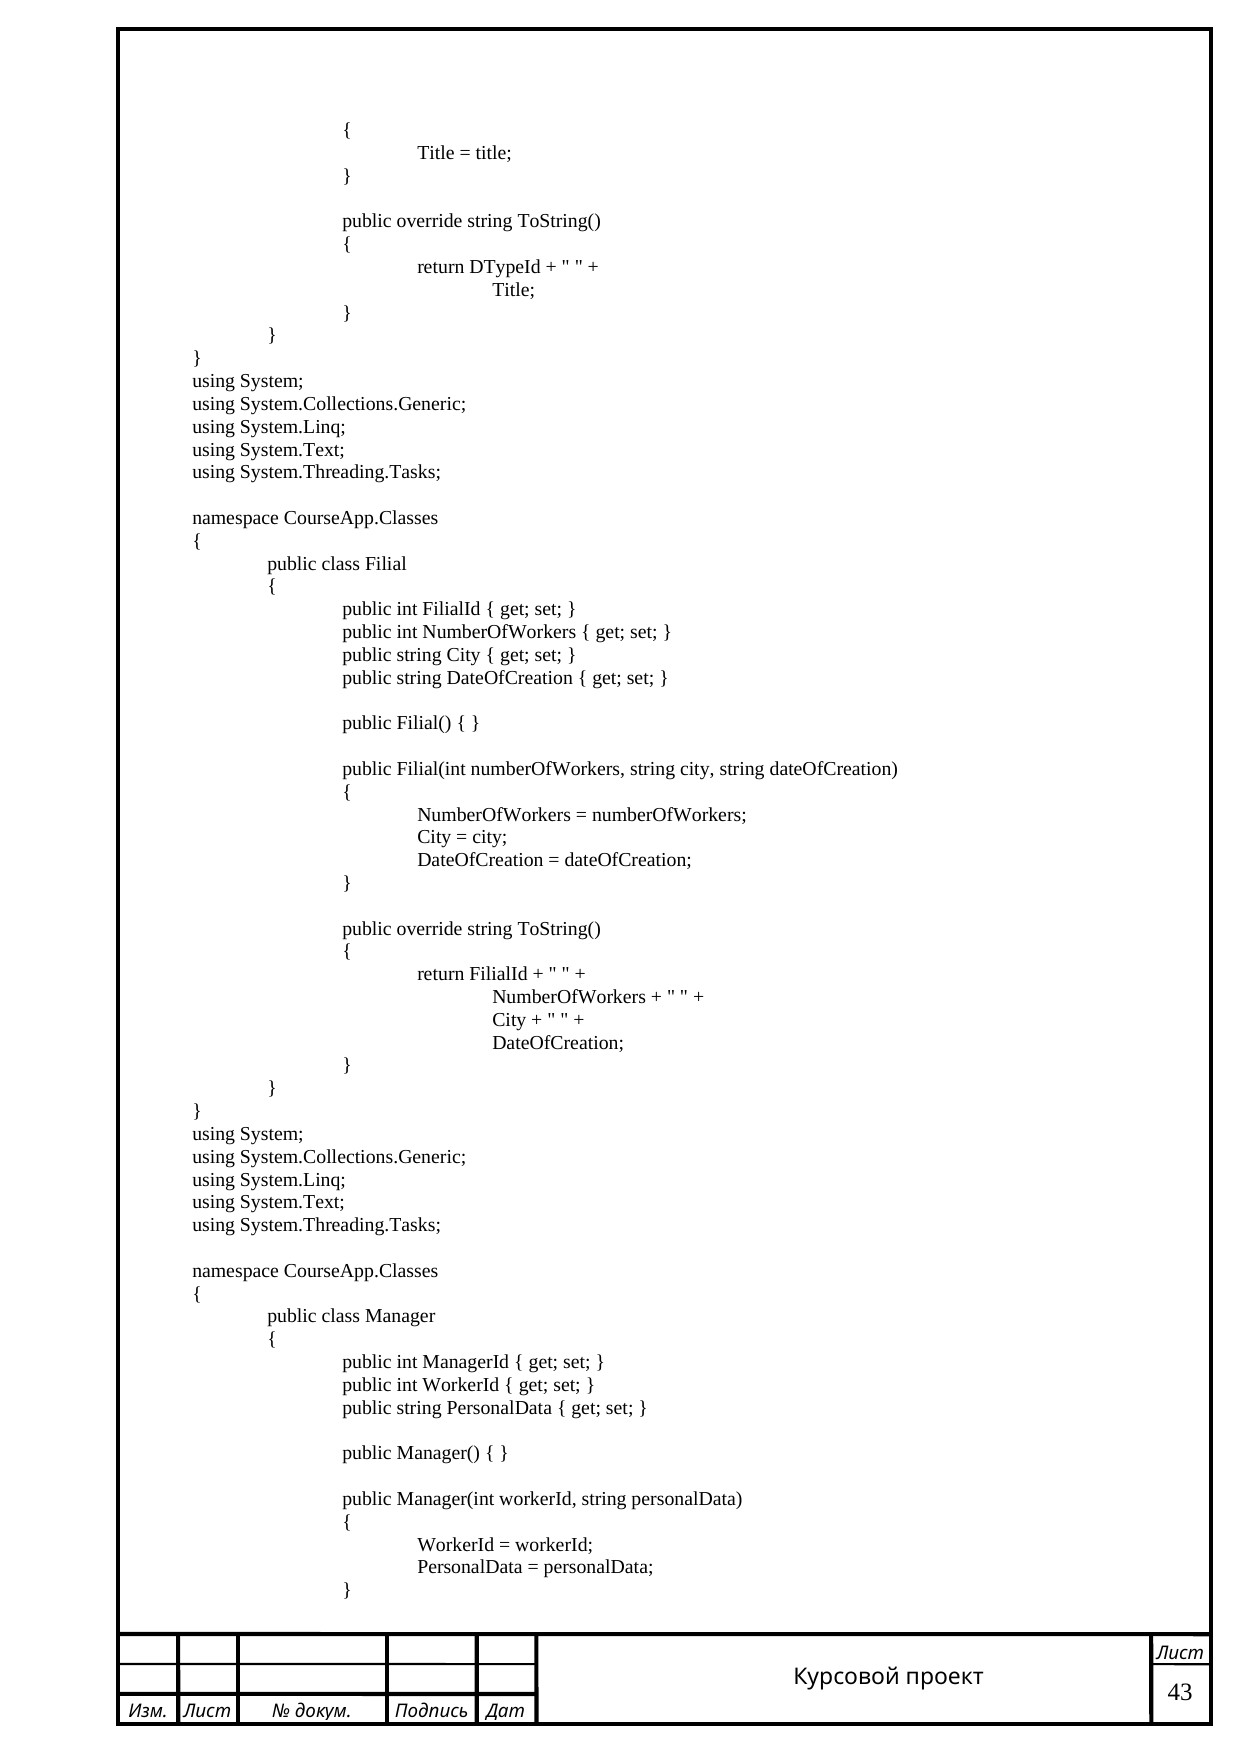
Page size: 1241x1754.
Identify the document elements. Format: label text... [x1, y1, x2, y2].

text public string DateOfCreation { get; set; } [192, 666, 1181, 688]
text public int FilialId { get; set; } [192, 597, 1181, 620]
text NumberOfWorkers + " " + [192, 985, 1181, 1008]
text DateOfCreation; [192, 1031, 1181, 1053]
text using System; [192, 369, 1181, 392]
text } [192, 323, 1181, 346]
text City + " " + [192, 1008, 1181, 1031]
text public class Manager [192, 1304, 1181, 1327]
text { [192, 780, 1181, 802]
text public string City { get; set; } [192, 643, 1181, 666]
text } [192, 1099, 1181, 1122]
text return DTypeId + " " + [192, 255, 1181, 278]
text Title = title; [192, 141, 1181, 164]
text public Manager(int workerId, string personalData) [192, 1487, 1181, 1510]
text public int ManagerId { get; set; } [192, 1350, 1181, 1373]
text namespace CourseApp.Classes [192, 1259, 1181, 1282]
text public Manager() { } [192, 1441, 1181, 1464]
text { [192, 232, 1181, 255]
text Title; [192, 278, 1181, 301]
text } [192, 346, 1181, 369]
text using System.Collections.Generic; [192, 1145, 1181, 1167]
text } [192, 871, 1181, 894]
text public int NumberOfWorkers { get; set; } [192, 620, 1181, 643]
text using System.Linq; [192, 1167, 1181, 1190]
text using System.Linq; [192, 415, 1181, 437]
text public string PersonalData { get; set; } [192, 1396, 1181, 1418]
text PersonalData = personalData; [192, 1555, 1181, 1578]
text DateOfCreation = dateOfCreation; [192, 848, 1181, 871]
text } [192, 164, 1181, 187]
text public Filial(int numberOfWorkers, string city, string dateOfCreation) [192, 757, 1181, 780]
text { [192, 574, 1181, 597]
text { [192, 118, 1181, 141]
text } [192, 1578, 1181, 1601]
text public override string ToString() [192, 209, 1181, 232]
text using System.Text; [192, 437, 1181, 460]
text } [192, 301, 1181, 323]
text WorkerId = workerId; [192, 1532, 1181, 1555]
text NumberOfWorkers = numberOfWorkers; [192, 802, 1181, 825]
text namespace CourseApp.Classes [192, 506, 1181, 529]
text { [192, 529, 1181, 552]
text using System.Threading.Tasks; [192, 460, 1181, 483]
text using System.Text; [192, 1190, 1181, 1213]
text } [192, 1076, 1181, 1099]
text public int WorkerId { get; set; } [192, 1373, 1181, 1396]
text public override string ToString() [192, 917, 1181, 939]
text } [192, 1053, 1181, 1076]
text { [192, 1282, 1181, 1304]
text using System.Threading.Tasks; [192, 1213, 1181, 1236]
text City = city; [192, 825, 1181, 848]
text return FilialId + " " + [192, 962, 1181, 985]
text public class Filial [192, 552, 1181, 574]
text public Filial() { } [192, 711, 1181, 734]
text { [192, 1327, 1181, 1350]
text using System.Collections.Generic; [192, 392, 1181, 415]
text { [192, 939, 1181, 962]
text using System; [192, 1122, 1181, 1145]
text { [192, 1510, 1181, 1532]
